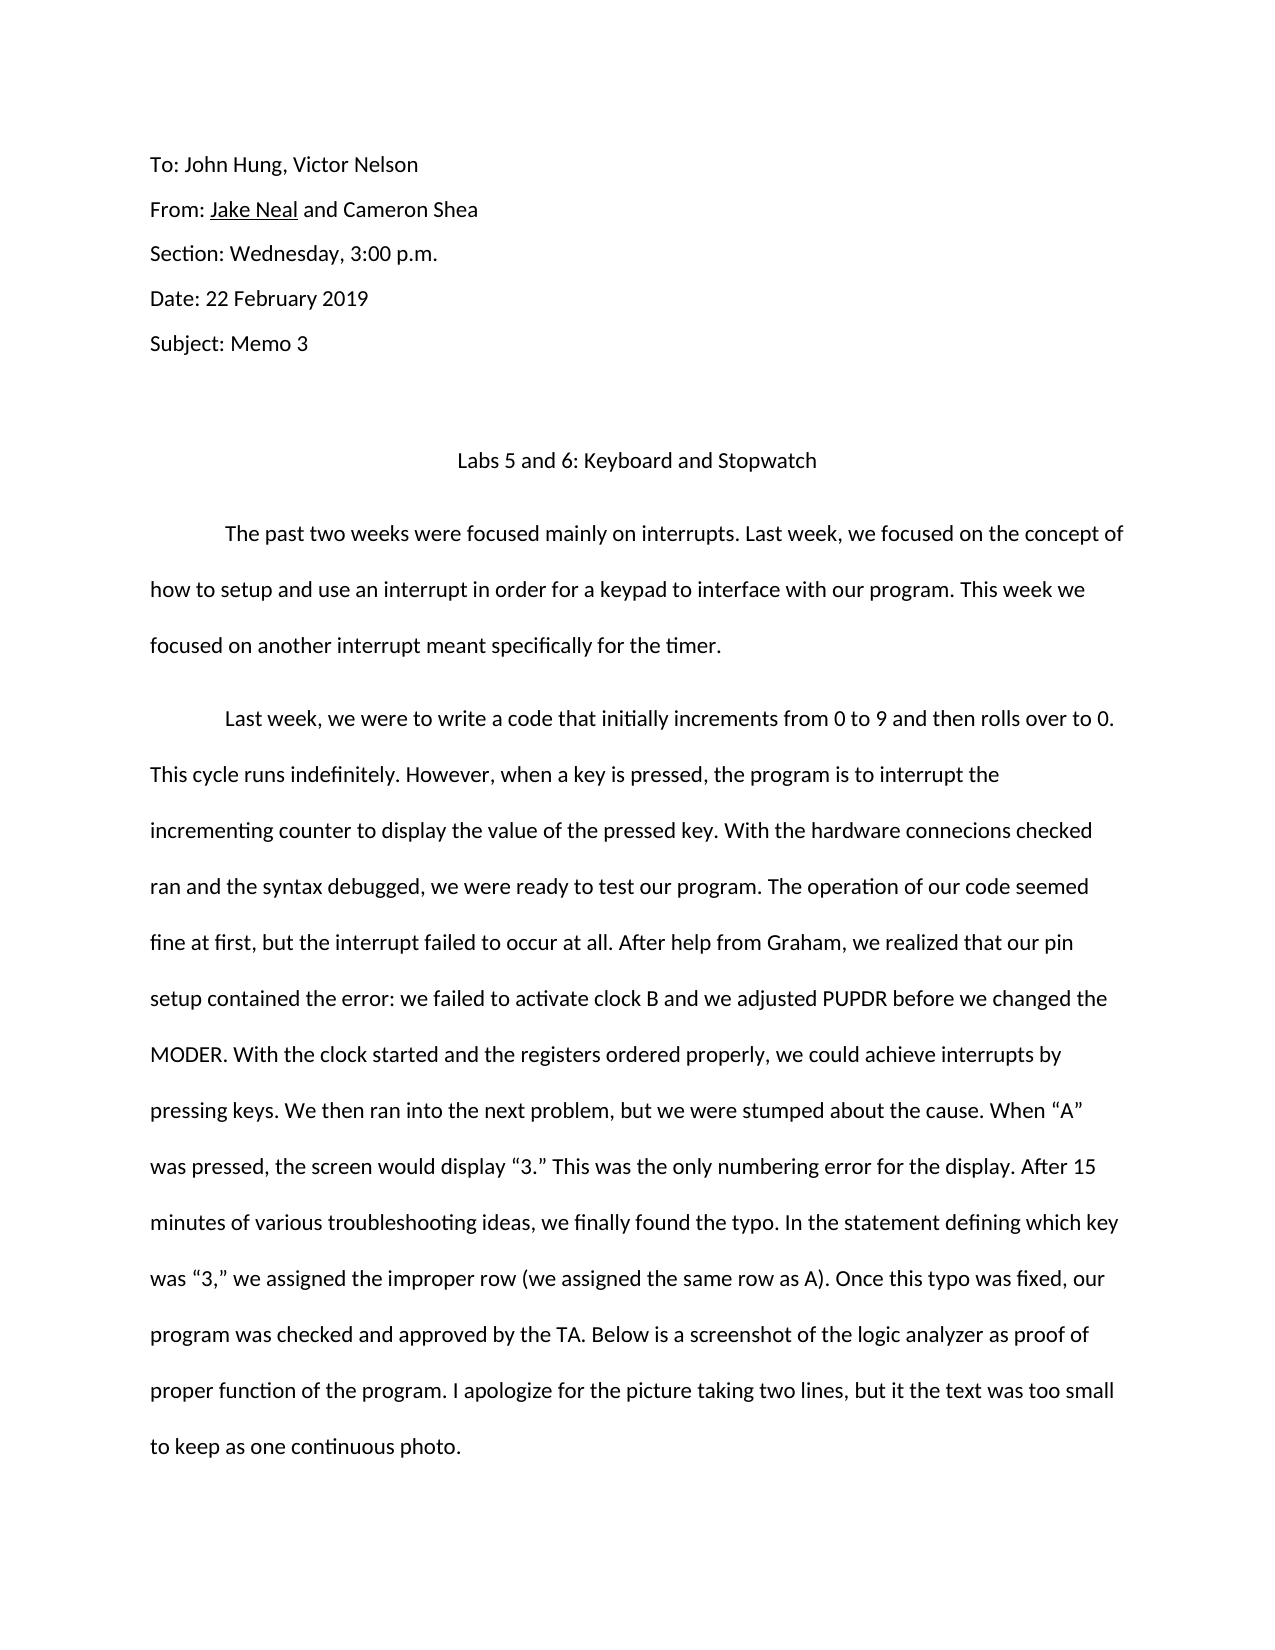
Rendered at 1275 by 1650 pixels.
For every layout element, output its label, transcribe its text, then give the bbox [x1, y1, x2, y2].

text Section: Wednesday, 3:00 p.m. [150, 239, 1125, 267]
text Last week, we were to write a code that initially increments from 0 to 9 and then rolls over to 0. This cycle runs indefinitely. However, when a key is pressed, the program is to interrupt the incrementing counter to display the value of the pressed key. With the hardware connecions checked ran and the syntax debugged, we were ready to test our program. The operation of our code seemed fine at first, but the interrupt failed to occur at all. After help from Graham, we realized that our pin setup contained the error: we failed to activate clock B and we adjusted PUPDR before we changed the MODER. With the clock started and the registers ordered properly, we could achieve interrupts by pressing keys. We then ran into the next problem, but we were stumped about the cause. When “A” was pressed, the screen would display “3.” This was the only numbering error for the display. After 15 minutes of various troubleshooting ideas, we finally found the typo. In the statement defining which key was “3,” we assigned the improper row (we assigned the same row as A). Once this typo was fixed, our program was checked and approved by the TA. Below is a screenshot of the logic analyzer as proof of proper function of the program. I apologize for the picture taking two lines, but it the text was too small to keep as one continuous photo. [150, 704, 1125, 1460]
text Subject: Memo 3 [150, 329, 1125, 357]
text The past two weeks were focused mainly on interrupts. Last week, we focused on the concept of how to setup and use an interrupt in order for a keypad to interface with our program. This week we focused on another interrupt meant specifically for the timer. [150, 519, 1125, 659]
text Labs 5 and 6: Keyboard and Stopwatch [150, 446, 1125, 474]
text Date: 22 February 2019 [150, 284, 1125, 312]
text From: Jake Neal and Cameron Shea [150, 195, 1125, 223]
text To: John Hung, Victor Nelson [150, 150, 1125, 178]
